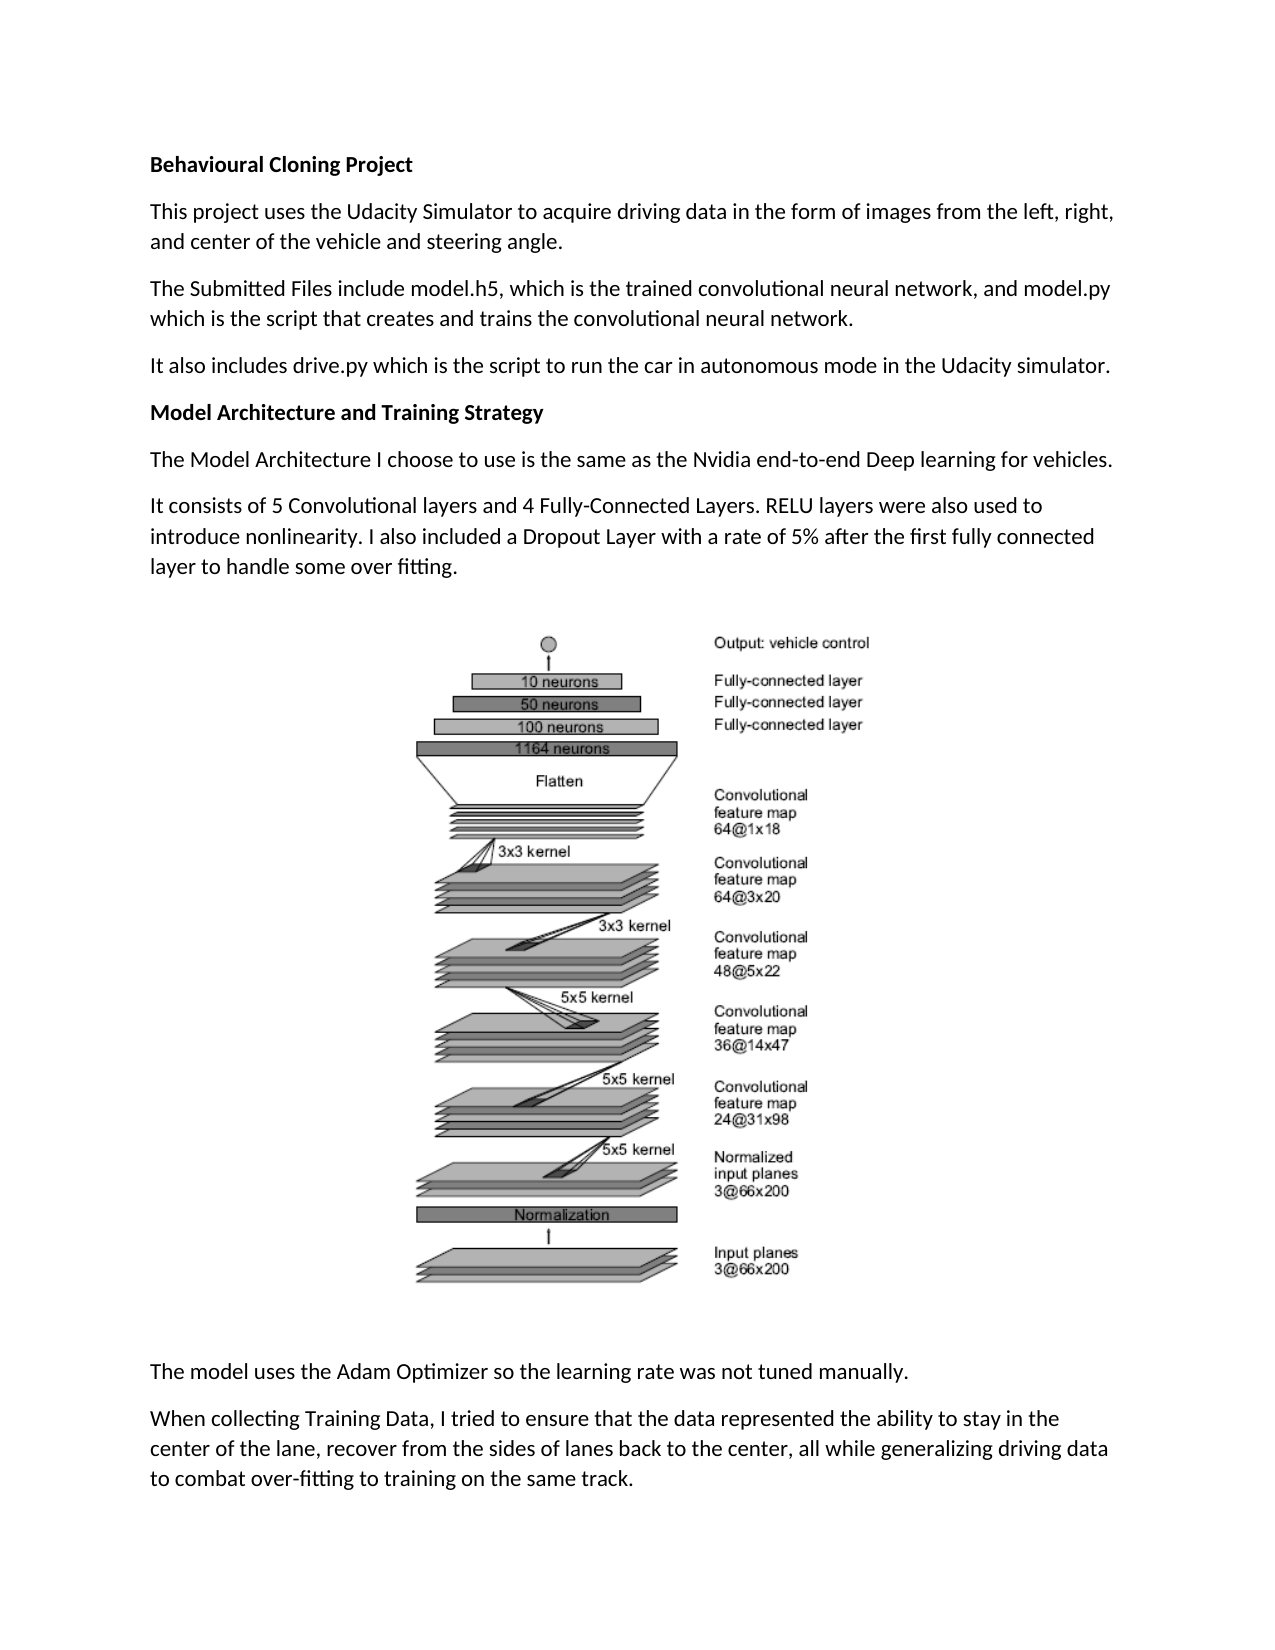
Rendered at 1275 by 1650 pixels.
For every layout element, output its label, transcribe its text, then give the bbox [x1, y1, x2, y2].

text When collecting Training Data, I tried to ensure that the data represented the ability to stay in the center of the lane, recover from the sides of lanes back to the center, all while generalizing driving data to combat over-fitting to training on the same track. [150, 1404, 1125, 1493]
text It also includes drive.py which is the script to run the car in autonomous mode in the Udacity simulator. [150, 351, 1125, 379]
text The Submitted Files include model.h5, which is the trained convolutional neural network, and model.py which is the script that creates and trains the convolutional neural network. [150, 274, 1125, 332]
text Model Architecture and Training Strategy [150, 398, 1125, 426]
text It consists of 5 Convolutional layers and 4 Fully-Connected Layers. RELU layers were also used to introduce nonlinearity. I also included a Dropout Layer with a rate of 5% after the first fully connected layer to handle some over fitting. [150, 492, 1125, 580]
text The Model Architecture I choose to use is the same as the Nvidia end-to-end Deep learning for vehicles. [150, 445, 1125, 473]
text Behavioural Cloning Project [150, 150, 1125, 178]
picture [390, 598, 885, 1292]
text The model uses the Adam Optimizer so the learning rate was not tuned manually. [150, 1357, 1125, 1385]
text This project uses the Udacity Simulator to acquire driving data in the form of images from the left, right, and center of the vehicle and steering angle. [150, 197, 1125, 255]
